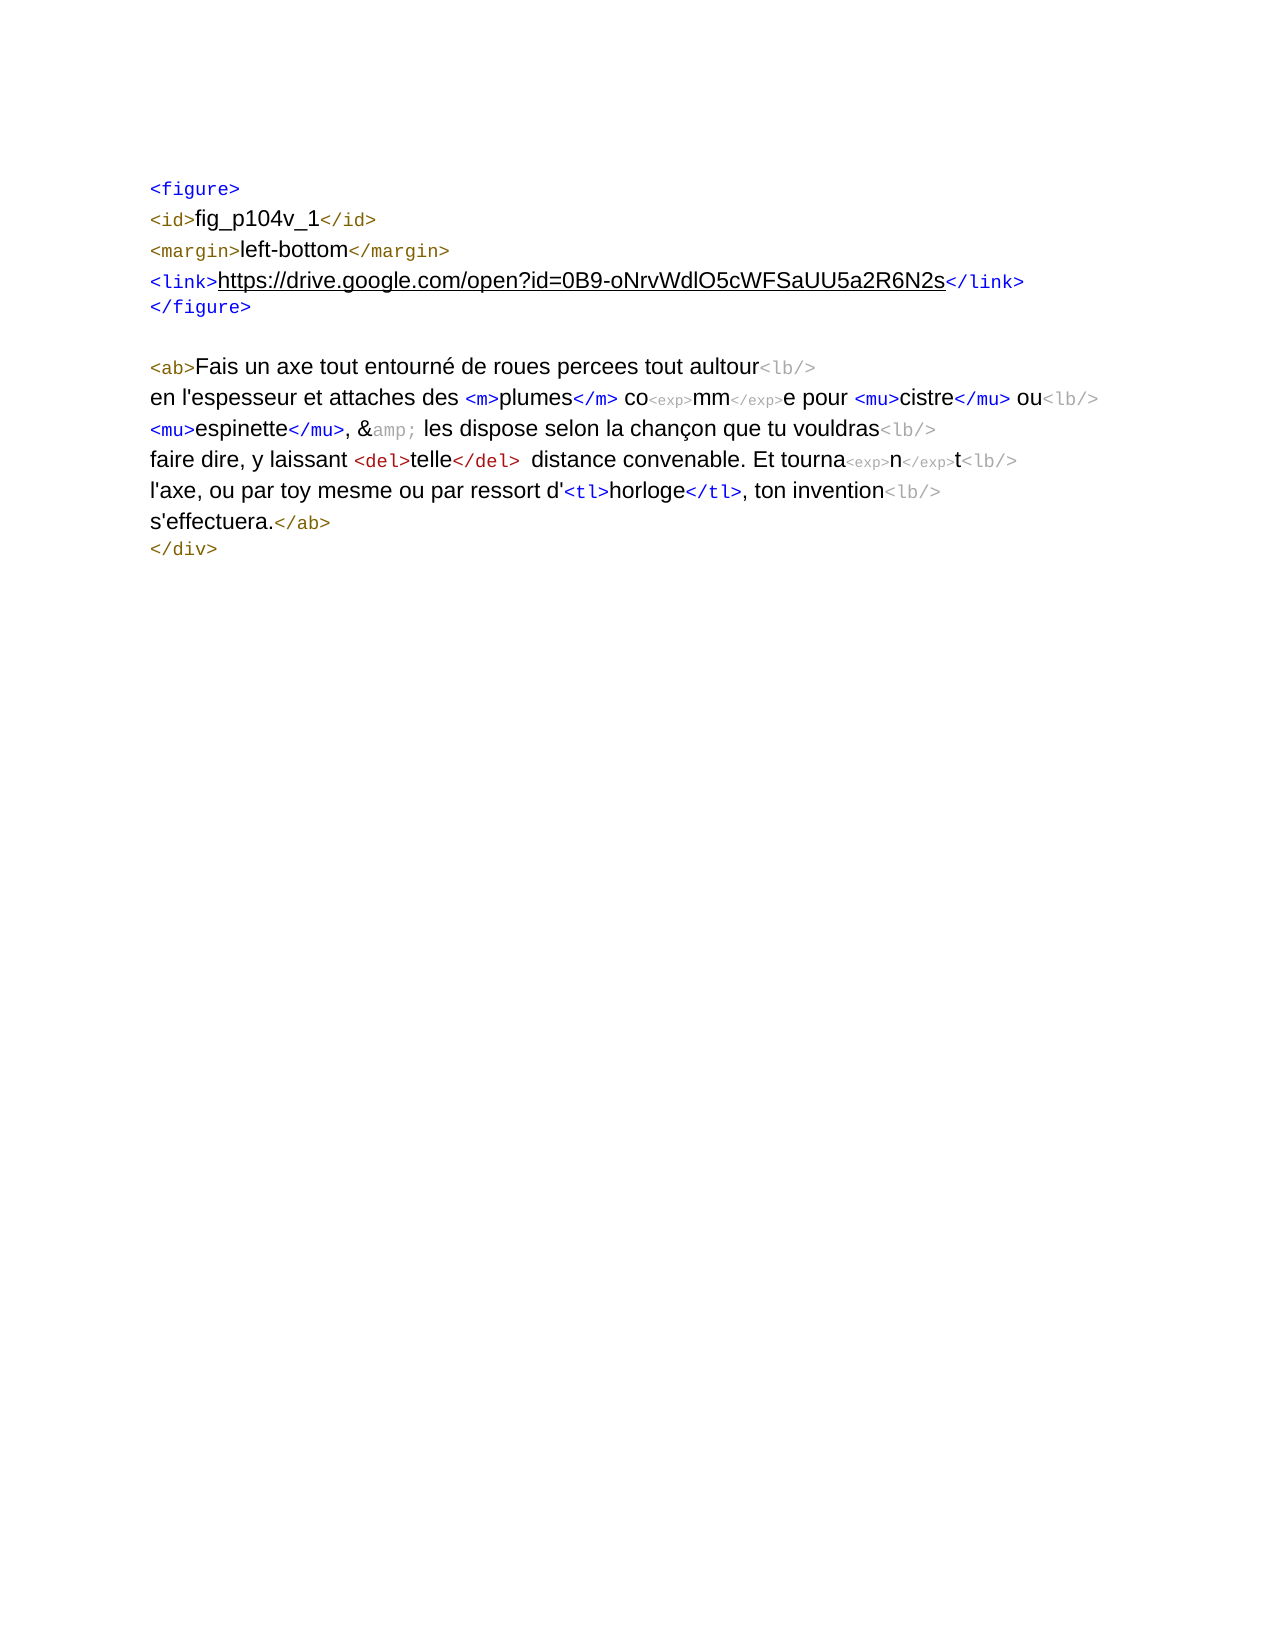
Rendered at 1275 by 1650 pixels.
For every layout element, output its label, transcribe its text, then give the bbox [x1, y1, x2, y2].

text </div> [150, 539, 1125, 561]
text l'axe, ou par toy mesme ou par ressort d'<tl>horloge</tl>, ton invention<lb/> [150, 477, 1125, 504]
text <id>fig_p104v_1</id> [150, 204, 1125, 232]
text <link>https://drive.google.com/open?id=0B9-oNrvWdlO5cWFSaUU5a2R6N2s</link> [150, 267, 1125, 294]
text <ab>Fais un axe tout entourné de roues percees tout aultour<lb/> [150, 353, 1125, 380]
text <figure> [150, 180, 1125, 201]
text en l'espesseur et attaches des <m>plumes</m> co<exp>mm</exp>e pour <mu>cistre</mu> ou<lb/> [150, 384, 1125, 411]
text faire dire, y laissant <del>telle</del> distance convenable. Et tourna<exp>n</exp>t<lb/> [150, 446, 1125, 473]
text </figure> [150, 298, 1125, 319]
text s'effectuera.</ab> [150, 508, 1125, 535]
text <mu>espinette</mu>, &amp; les dispose selon la chançon que tu vouldras<lb/> [150, 415, 1125, 442]
text <margin>left-bottom</margin> [150, 236, 1125, 263]
